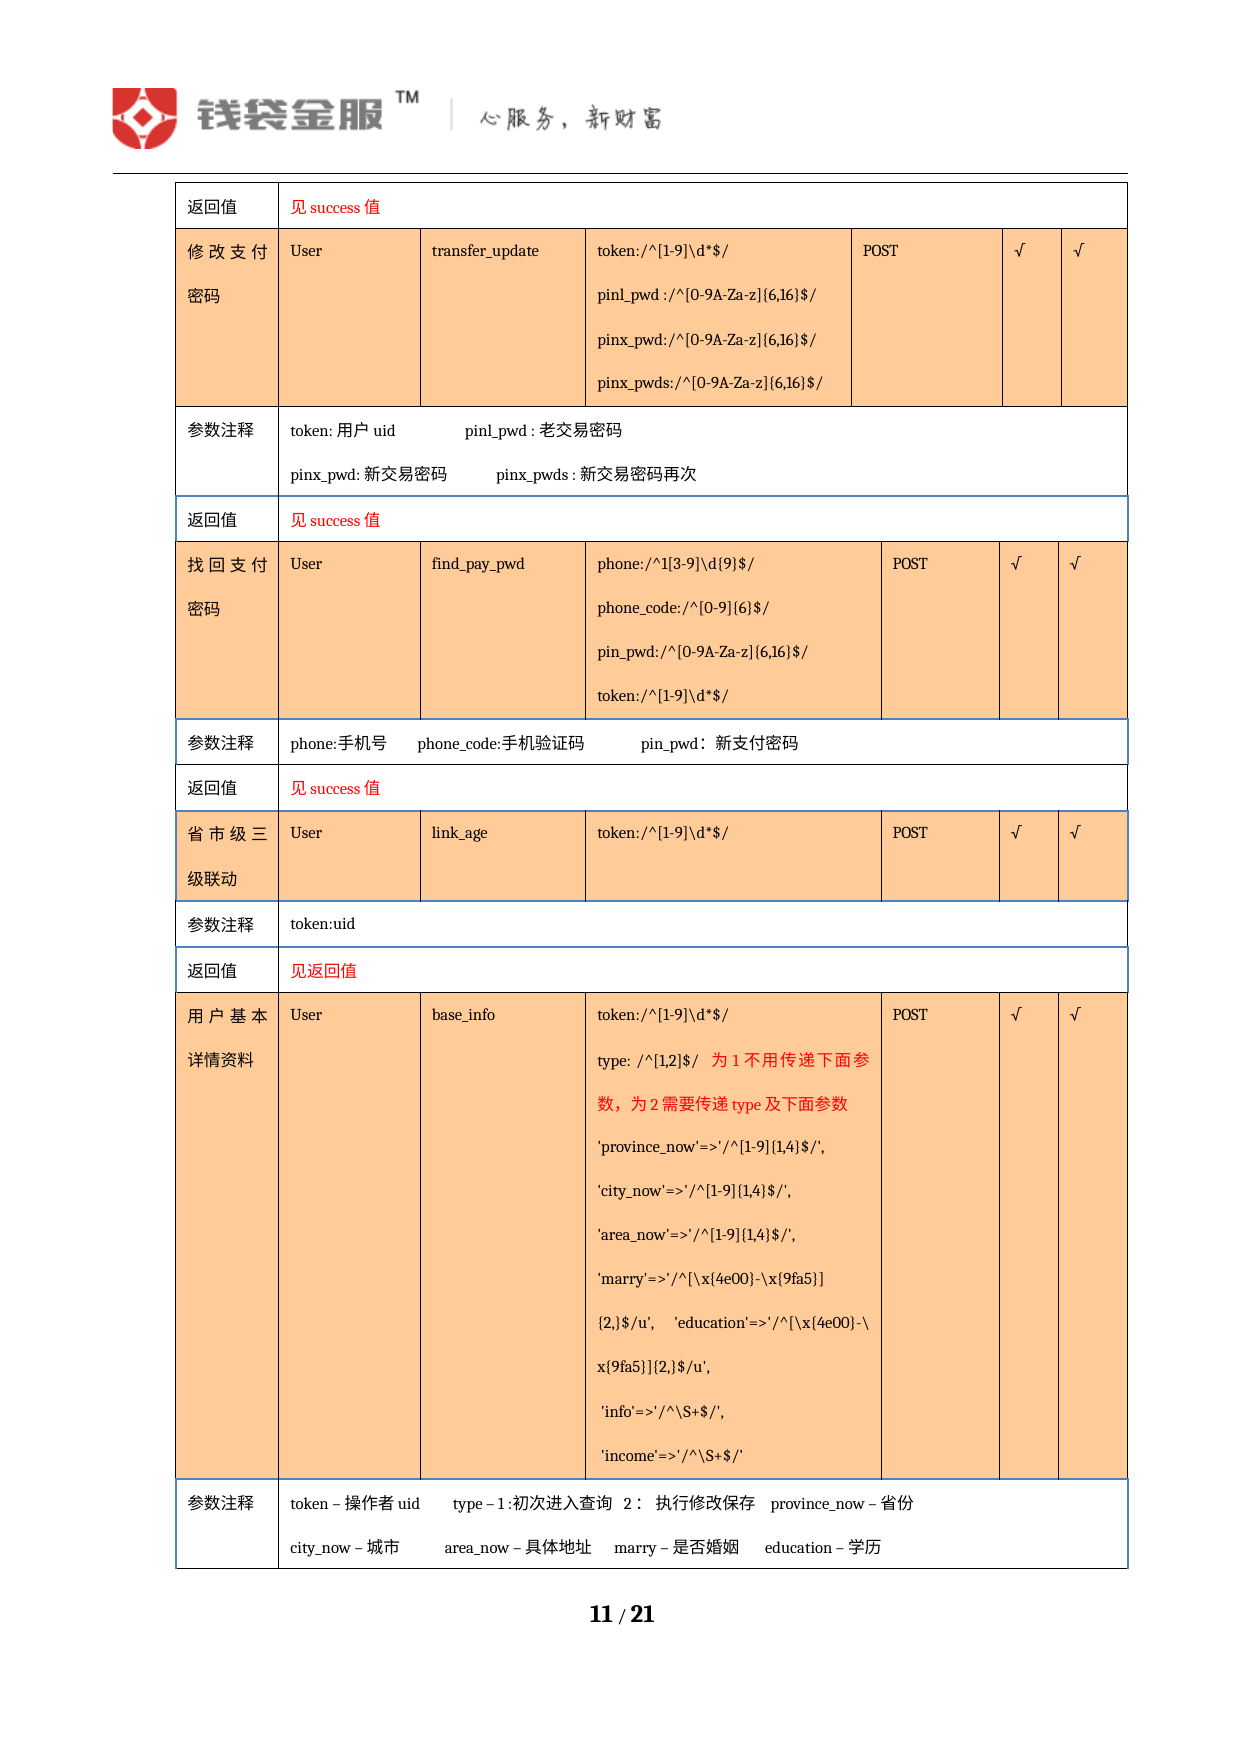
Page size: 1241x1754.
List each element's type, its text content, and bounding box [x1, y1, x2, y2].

table_cell POST [852, 229, 1002, 406]
table_cell 参数注释 [177, 1480, 278, 1568]
table_cell √ [1059, 542, 1127, 718]
table_cell 返回值 [177, 497, 278, 541]
table_cell POST [882, 993, 999, 1478]
table_cell token:/^[1-9]\d*$/ type: /^[1,2]$/ 为1不用传递下面参数，为2需要传递type及下面参数 'province_now'=>'/^[1-9]{1,4}$/', 'city_now'=>'/^[1-9]{1,4}$/', 'area_now'=>'/^[1-9]{1,4}$/', 'marry'=>'/^[\x{4e00}-\x{9fa5}]{2,}$/u', 'education'=>'/^[\x{4e00}-\x{9fa5}]{2,}$/u', 'info'=>'/^\S+$/', 'income'=>'/^\S+$/' [586, 993, 881, 1478]
table_cell POST [882, 812, 999, 900]
table_cell 返回值 [176, 183, 278, 228]
table_cell token:uid [279, 902, 1127, 946]
table_cell 返回值 [177, 948, 278, 992]
table_cell token:/^[1-9]\d*$/ [586, 812, 881, 900]
table_cell 用户基本详情资料 [176, 993, 278, 1478]
table_cell 参数注释 [177, 720, 278, 764]
table_cell 省市级三级联动 [177, 812, 278, 900]
table_cell User [279, 812, 420, 900]
table_cell phone:手机号 phone_code:手机验证码 pin_pwd：新支付密码 [279, 720, 1127, 764]
table_cell link_age [421, 812, 585, 900]
table_cell √ [1000, 993, 1058, 1478]
table_cell token: 用户uid pinl_pwd : 老交易密码 pinx_pwd: 新交易密码 pinx_pwds : 新交易密码再次 [279, 407, 1127, 495]
table_cell 返回值 [176, 765, 278, 809]
table_cell √ [1059, 993, 1127, 1478]
table_cell find_pay_pwd [421, 542, 585, 718]
table_cell 见success值 [279, 497, 1127, 541]
table_cell 见返回值 [279, 948, 1127, 992]
table_cell User [279, 993, 420, 1478]
table_cell √ [1000, 812, 1058, 900]
table_cell 参数注释 [176, 902, 278, 946]
table_cell 见success值 [279, 765, 1127, 809]
table_cell transfer_update [421, 229, 585, 406]
table_cell 参数注释 [176, 407, 278, 495]
table_cell 修改支付密码 [176, 229, 278, 406]
table_cell User [279, 229, 420, 406]
table_cell 找回支付密码 [176, 542, 278, 718]
table_cell √ [1062, 229, 1127, 406]
table_cell base_info [421, 993, 585, 1478]
table_cell √ [1003, 229, 1061, 406]
table_cell phone:/^1[3-9]\d{9}$/ phone_code:/^[0-9]{6}$/ pin_pwd:/^[0-9A-Za-z]{6,16}$/ token:/^[1-9]\d*$/ [586, 542, 881, 718]
table_cell √ [1059, 812, 1127, 900]
table_cell √ [1000, 542, 1058, 718]
table_cell POST [882, 542, 999, 718]
picture [112, 88, 662, 149]
table_cell token:/^[1-9]\d*$/ pinl_pwd :/^[0-9A-Za-z]{6,16}$/ pinx_pwd:/^[0-9A-Za-z]{6,16}$/ pinx_pwds:/^[0-9A-Za-z]{6,16}$/ [586, 229, 851, 406]
table_cell User [279, 542, 420, 718]
table_cell 见success值 [279, 183, 1127, 228]
